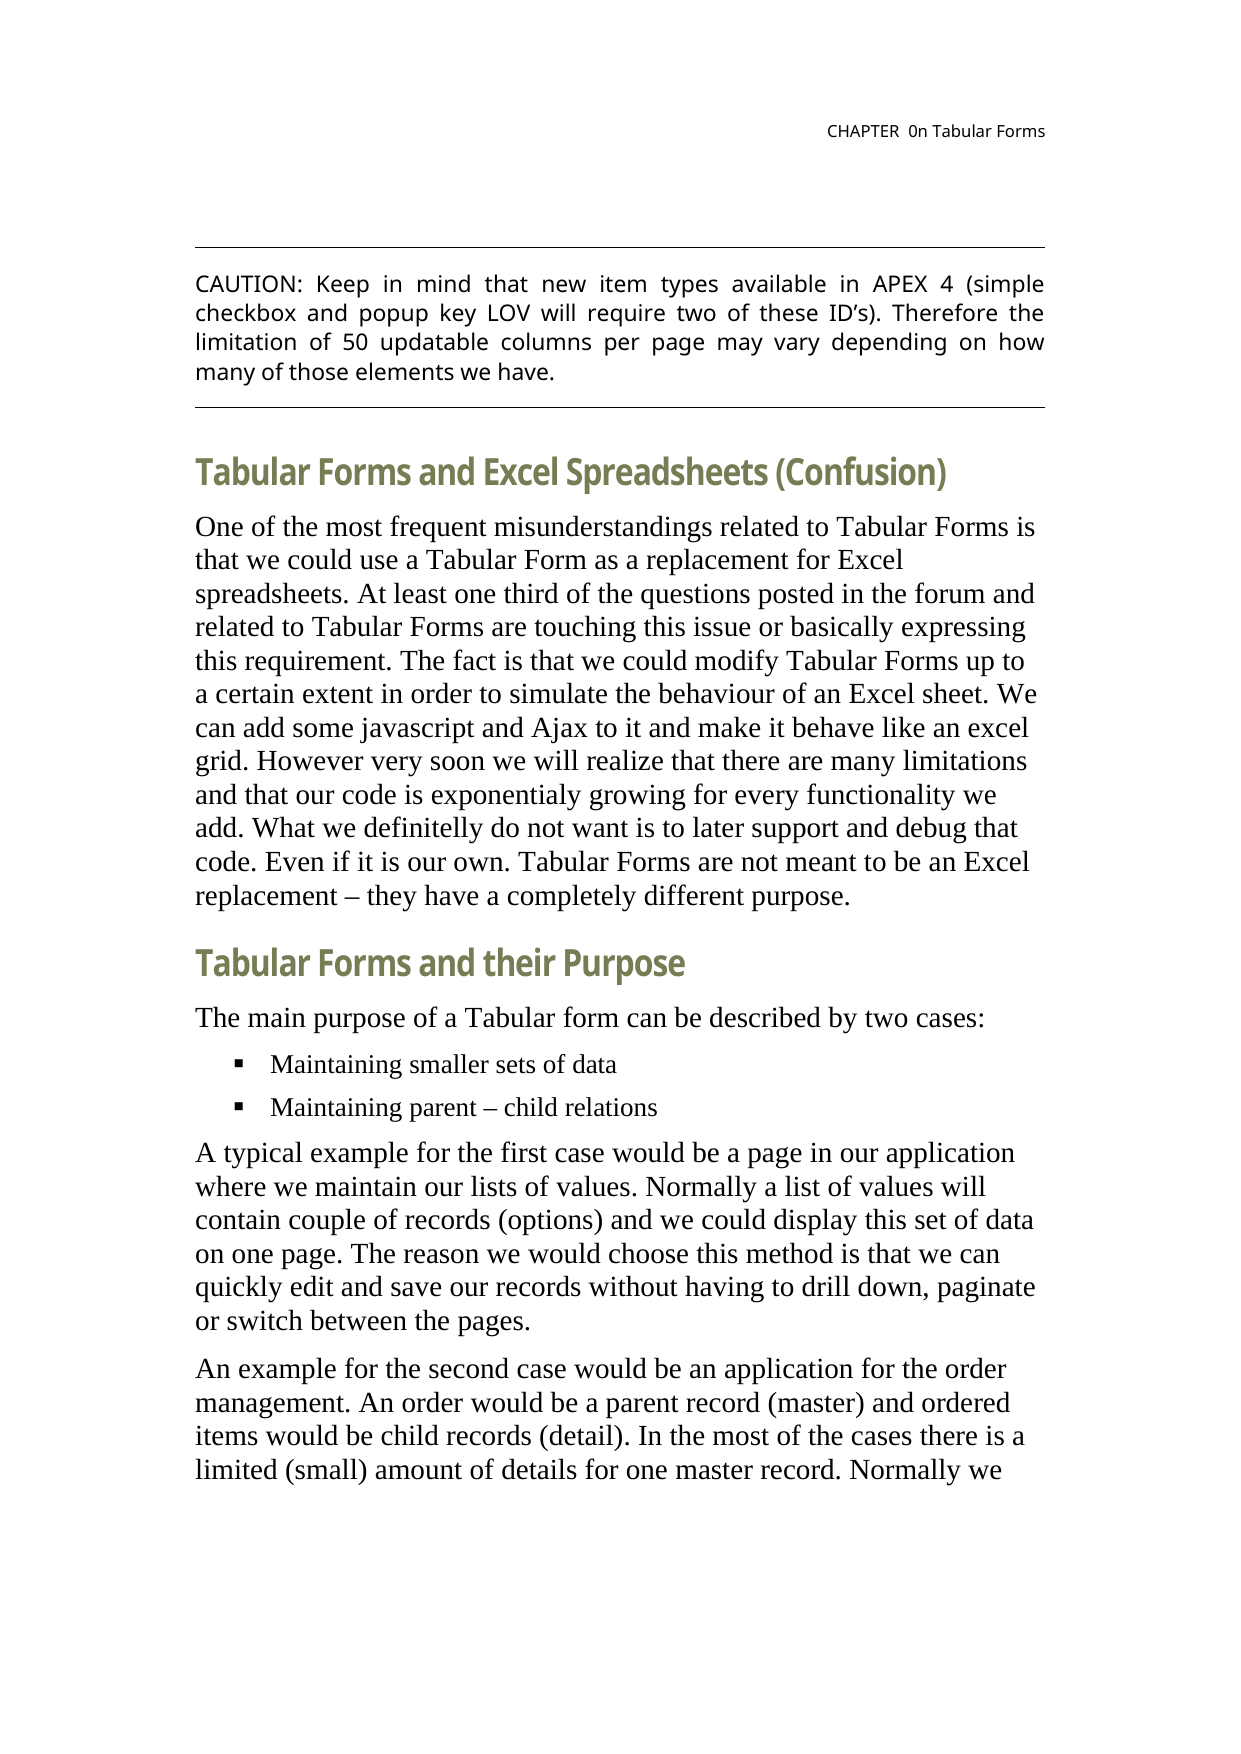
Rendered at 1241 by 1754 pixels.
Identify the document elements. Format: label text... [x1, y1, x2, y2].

subtitle Tabular Forms and their Purpose [195, 936, 1045, 987]
text CAUTION: Keep in mind that new item types available in APEX 4 (simple checkbox and popup key LOV will require two of these ID’s). Therefore the limitation of 50 updatable columns per page may vary depending on how many of those elements we have. [195, 248, 1045, 407]
text A typical example for the first case would be a page in our application where we maintain our lists of values. Normally a list of values will contain couple of records (options) and we could display this set of data on one page. The reason we would choose this method is that we can quickly edit and save our records without having to drill down, paginate or switch between the pages. [195, 1135, 1045, 1337]
subtitle Tabular Forms and Excel Spreadsheets (Confusion) [195, 445, 1045, 496]
list Maintaining parent – child relations [232, 1092, 1045, 1123]
text The main purpose of a Tabular form can be described by two cases: [195, 1000, 1045, 1033]
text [195, 1351, 1045, 1485]
list Maintaining smaller sets of data [232, 1048, 1045, 1079]
text One of the most frequent misunderstandings related to Tabular Forms is that we could use a Tabular Form as a replacement for Excel spreadsheets. At least one third of the questions posted in the forum and related to Tabular Forms are touching this issue or basically expressing this requirement. The fact is that we could modify Tabular Forms up to a certain extent in order to simulate the behaviour of an Excel sheet. We can add some javascript and Ajax to it and make it behave like an excel grid. However very soon we will realize that there are many limitations and that our code is exponentialy growing for every functionality we add. What we definitelly do not want is to later support and debug that code. Even if it is our own. Tabular Forms are not meant to be an Excel replacement – they have a completely different purpose. [195, 509, 1045, 911]
